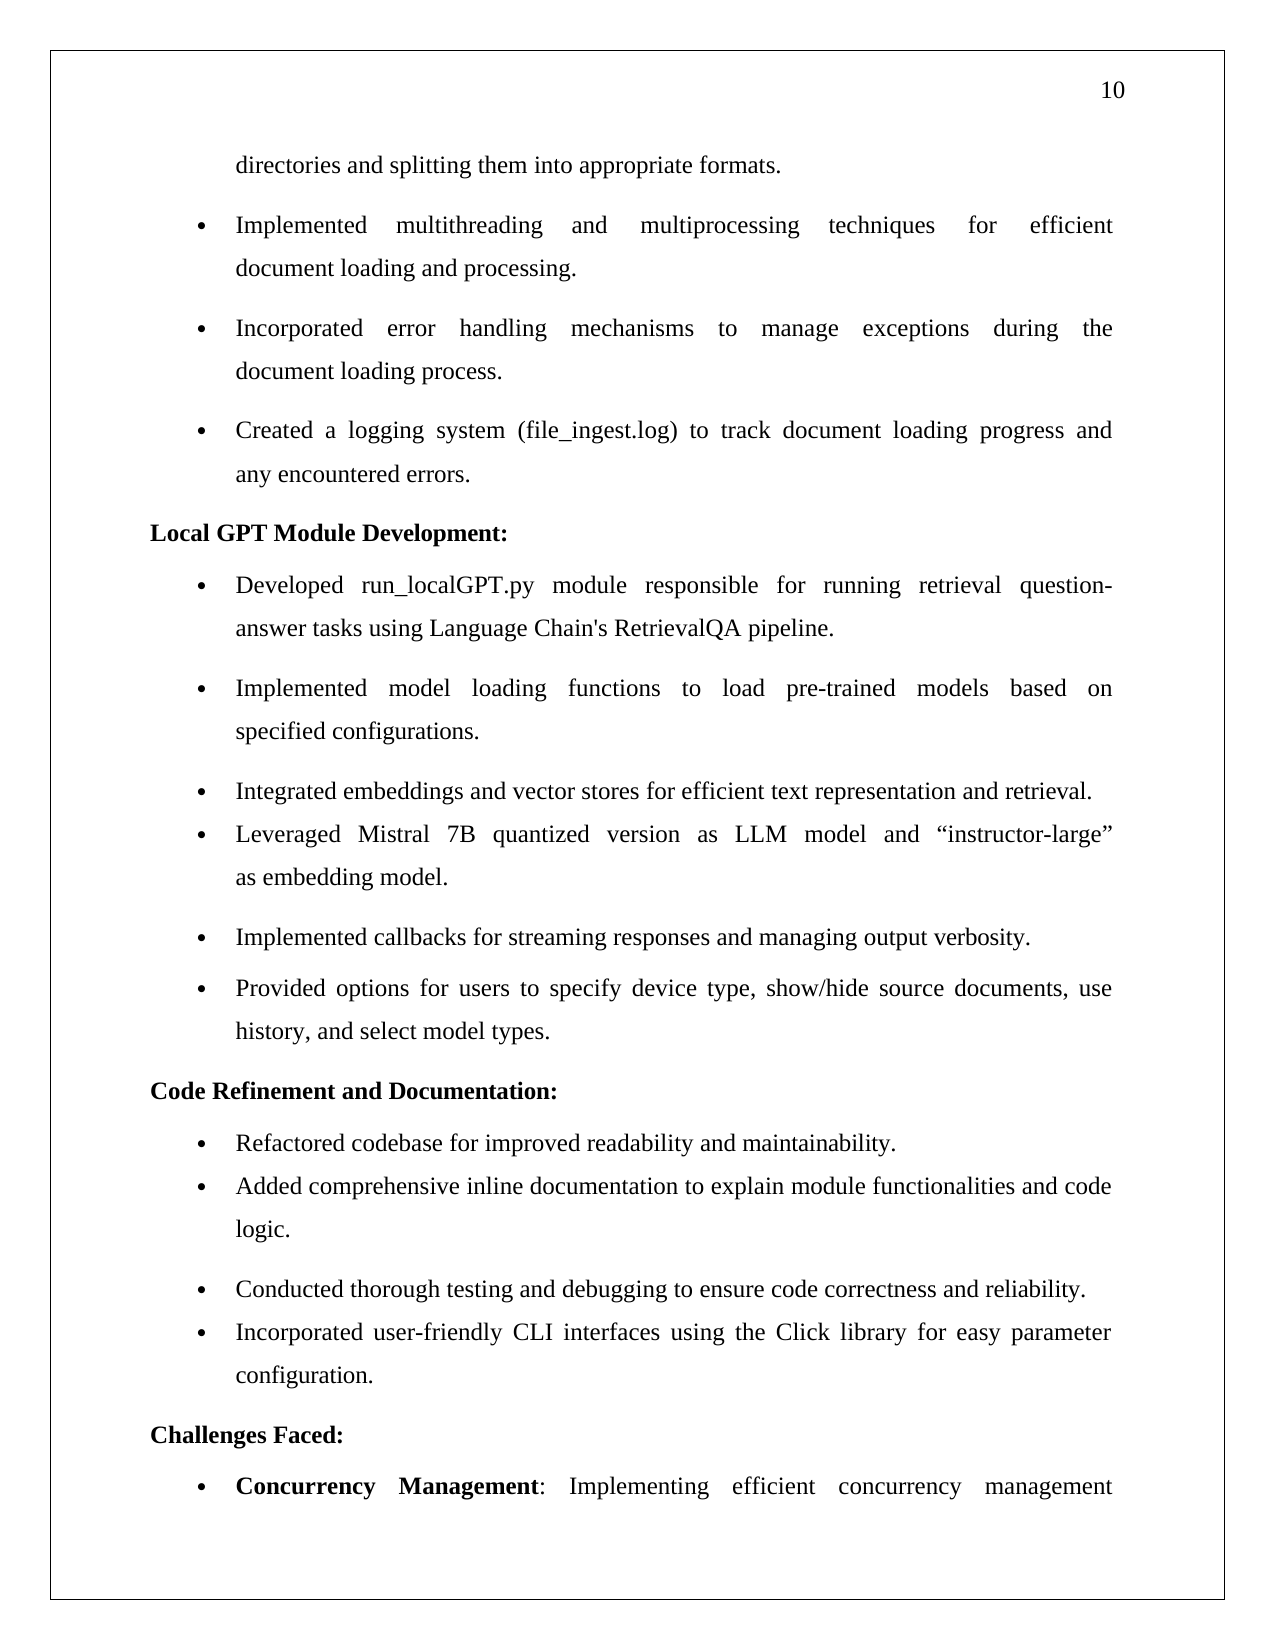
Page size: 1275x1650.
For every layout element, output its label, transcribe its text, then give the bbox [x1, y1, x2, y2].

list Conducted thorough testing and debugging to ensure code correctness and reliability. [198, 1274, 1125, 1302]
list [198, 150, 1113, 179]
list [198, 1471, 1113, 1500]
list Implemented model loading functions to load pre-trained models based on specified configurations. [198, 673, 1113, 745]
list Added comprehensive inline documentation to explain module functionalities and code logic. [198, 1171, 1113, 1243]
list Developed run_localGPT.py module responsible for running retrieval question-answer tasks using Language Chain's RetrievalQA pipeline. [198, 570, 1113, 642]
list Incorporated error handling mechanisms to manage exceptions during the document loading process. [198, 313, 1113, 384]
list Refactored codebase for improved readability and maintainability. [198, 1128, 1125, 1156]
subtitle Code Refinement and Documentation: [150, 1076, 1125, 1105]
list Created a logging system (file_ingest.log) to track document loading progress and any encountered errors. [198, 416, 1113, 487]
list Implemented multithreading and multiprocessing techniques for efficient document loading and processing. [198, 210, 1113, 282]
list Leveraged Mistral 7B quantized version as LLM model and “instructor-large” as embedding model. [198, 819, 1113, 891]
list Provided options for users to specify device type, show/hide source documents, use history, and select model types. [198, 973, 1113, 1045]
list Implemented callbacks for streaming responses and managing output verbosity. [198, 922, 1125, 951]
subtitle Challenges Faced: [150, 1420, 1125, 1448]
list Incorporated user-friendly CLI interfaces using the Click library for easy parameter configuration. [198, 1317, 1113, 1389]
subtitle Local GPT Module Development: [150, 518, 1125, 547]
list Integrated embeddings and vector stores for efficient text representation and retrieval. [198, 776, 1125, 804]
